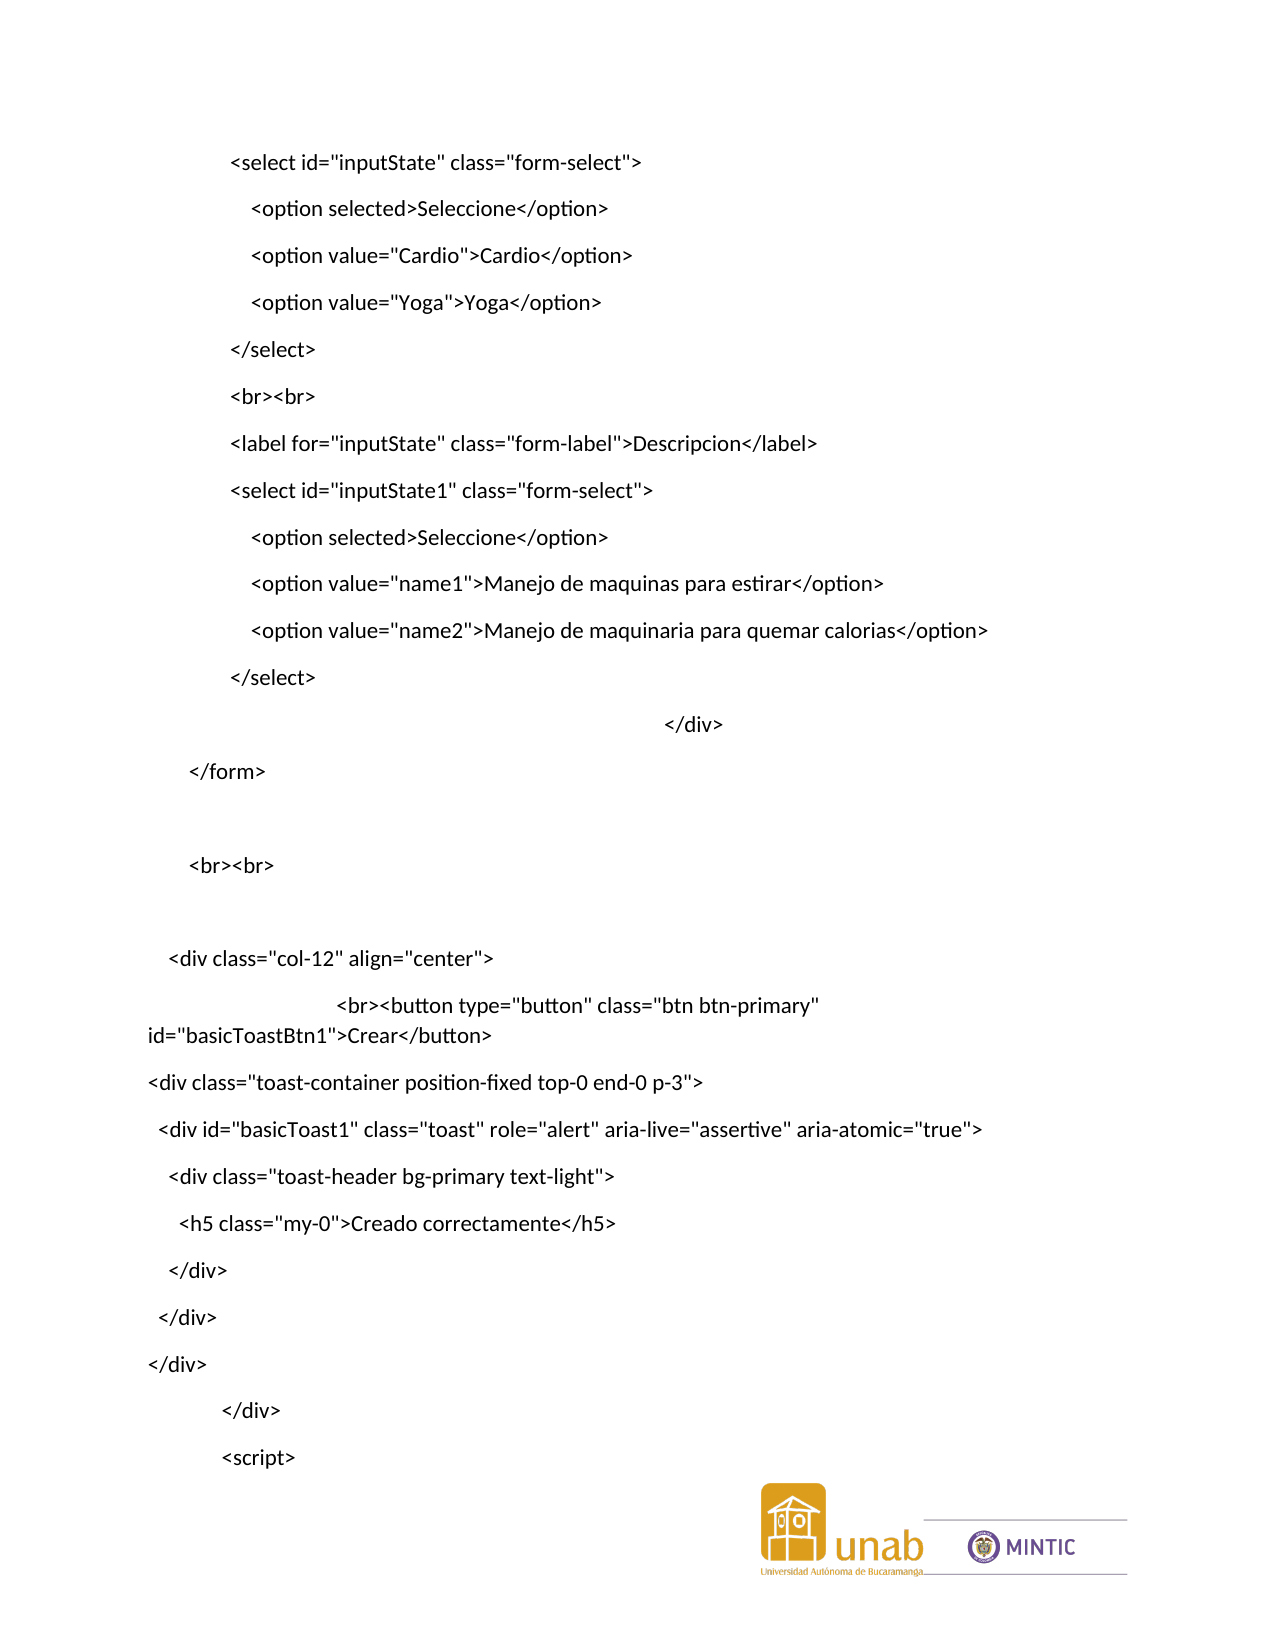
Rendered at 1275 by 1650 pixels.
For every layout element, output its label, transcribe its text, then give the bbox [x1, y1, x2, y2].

text </div> [148, 1303, 1127, 1331]
text <br><button type="button" class="btn btn-primary" id="basicToastBtn1">Crear</button> [148, 991, 1127, 1050]
text <option selected>Seleccione</option> [148, 523, 1127, 551]
text <br><br> [148, 382, 1127, 410]
text <label for="inputState" class="form-label">Descripcion</label> [148, 429, 1127, 457]
text </div> [148, 1256, 1127, 1284]
text <div id="basicToast1" class="toast" role="alert" aria-live="assertive" aria-atomic="true"> [148, 1115, 1127, 1143]
text </div> [148, 1350, 1127, 1378]
text <br><br> [148, 851, 1127, 879]
text <option value="name1">Manejo de maquinas para estirar</option> [148, 569, 1127, 598]
picture [760, 1482, 1128, 1577]
text <option selected>Seleccione</option> [148, 194, 1127, 223]
text </select> [148, 335, 1127, 363]
text <script> [148, 1443, 1127, 1472]
text <div class="col-12" align="center"> [148, 944, 1127, 973]
text </div> [148, 710, 1127, 738]
text <select id="inputState" class="form-select"> [148, 148, 1127, 176]
text <select id="inputState1" class="form-select"> [148, 476, 1127, 504]
text <option value="Cardio">Cardio</option> [148, 241, 1127, 269]
text <option value="Yoga">Yoga</option> [148, 288, 1127, 316]
text </form> [148, 757, 1127, 785]
text </select> [148, 663, 1127, 691]
text <h5 class="my-0">Creado correctamente</h5> [148, 1209, 1127, 1237]
text <div class="toast-container position-fixed top-0 end-0 p-3"> [148, 1068, 1127, 1097]
text </div> [148, 1397, 1127, 1425]
text <div class="toast-header bg-primary text-light"> [148, 1162, 1127, 1190]
text <option value="name2">Manejo de maquinaria para quemar calorias</option> [148, 616, 1127, 644]
